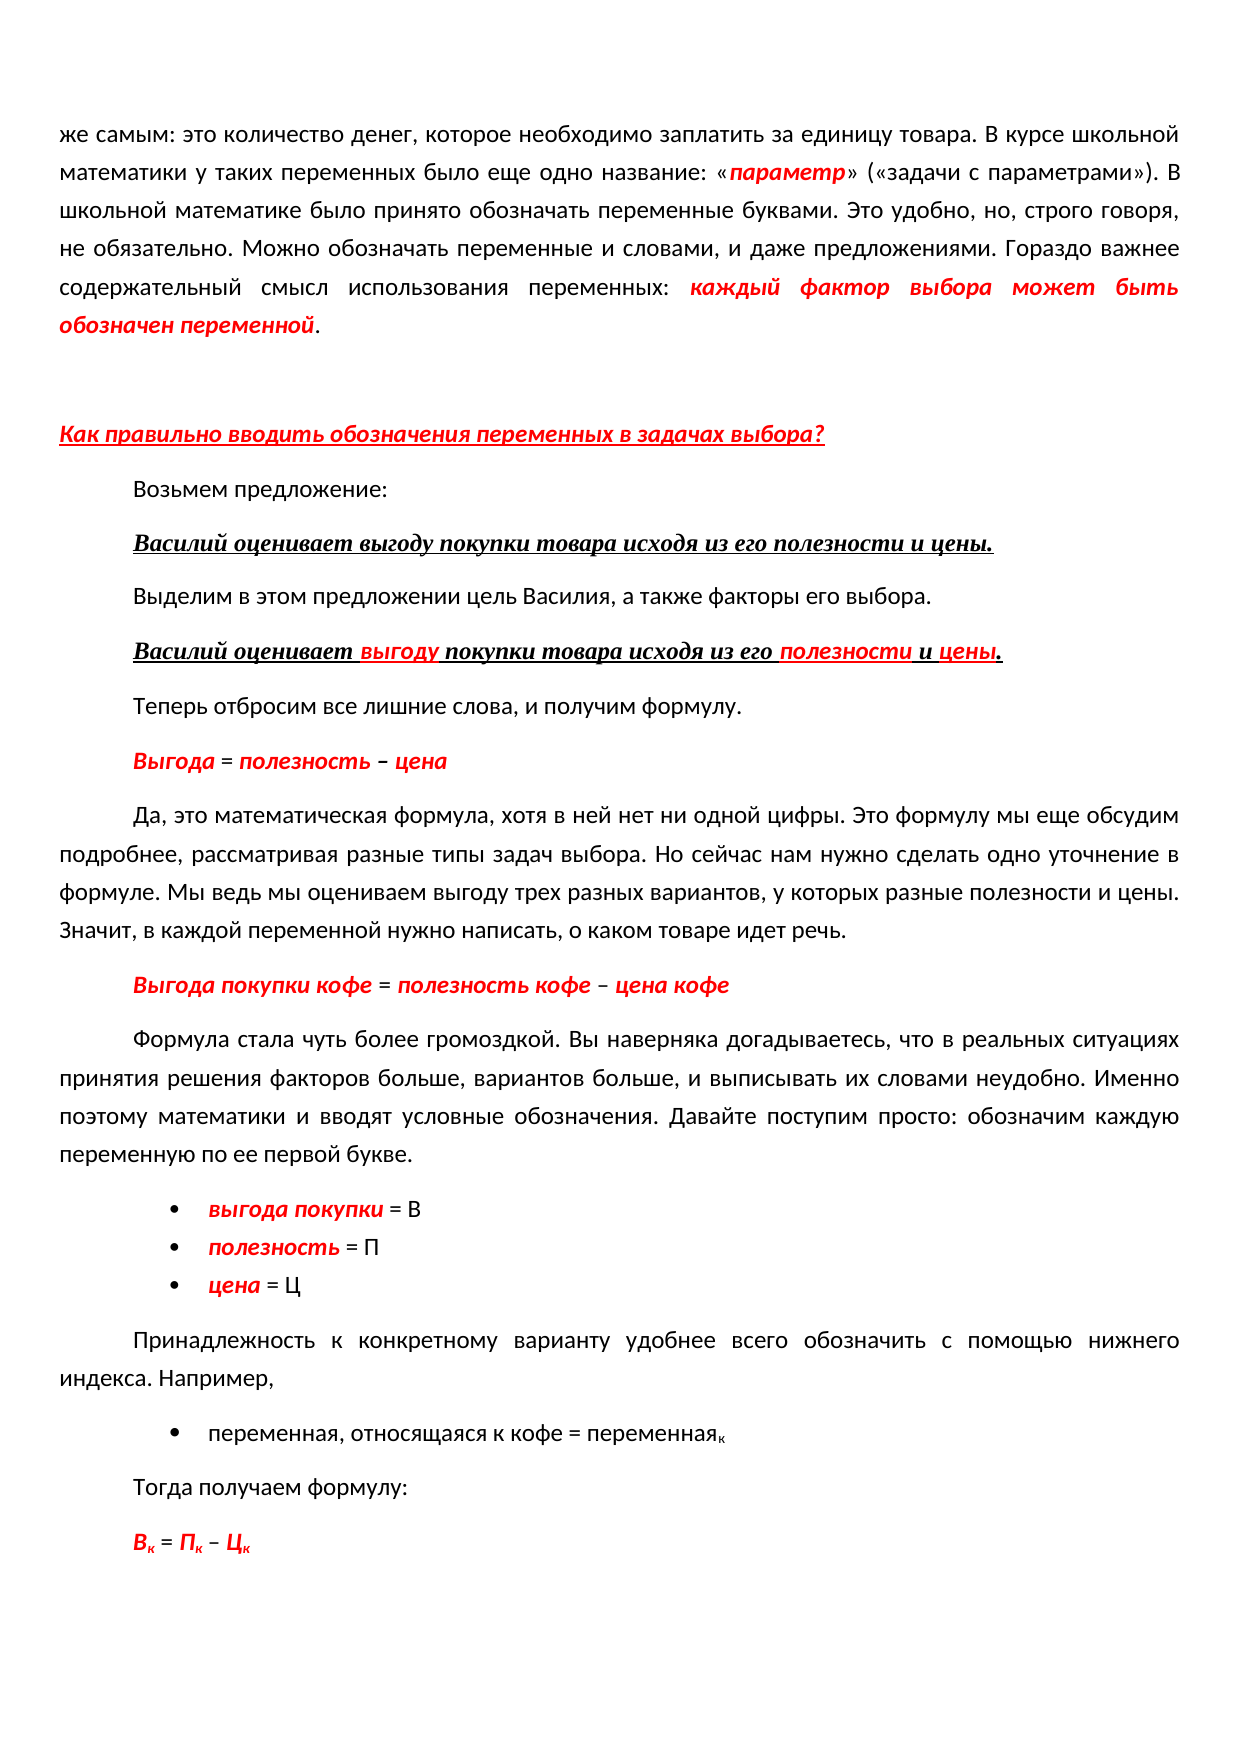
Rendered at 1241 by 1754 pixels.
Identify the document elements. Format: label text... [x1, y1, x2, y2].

text Выделим в этом предложении цель Василия, а также факторы его выбора. [59, 581, 1181, 611]
text Вк = Пк – Цк [59, 1526, 1181, 1557]
text Как правильно вводить обозначения переменных в задачах выбора? [59, 418, 1181, 449]
text Формула стала чуть более громоздкой. Вы наверняка догадываетесь, что в реальных ситуациях принятия решения факторов больше, вариантов больше, и выписывать их словами неудобно. Именно поэтому математики и вводят условные обозначения. Давайте поступим просто: обозначим каждую переменную по ее первой букве. [59, 1024, 1181, 1168]
text Возьмем предложение: [59, 473, 1181, 504]
text Да, это математическая формула, хотя в ней нет ни одной цифры. Это формулу мы еще обсудим подробнее, рассматривая разные типы задач выбора. Но сейчас нам нужно сделать одно уточнение в формуле. Мы ведь мы оцениваем выгоду трех разных вариантов, у которых разные полезности и цены. Значит, в каждой переменной нужно написать, о каком товаре идет речь. [59, 800, 1181, 944]
text Принадлежность к конкретному варианту удобнее всего обозначить с помощью нижнего индекса. Например, [59, 1324, 1181, 1392]
text Теперь отбросим все лишние слова, и получим формулу. [59, 690, 1181, 721]
list цена = Ц [170, 1269, 1181, 1299]
list переменная, относящаяся к кофе = переменнаяк [170, 1417, 1181, 1447]
list полезность = П [170, 1231, 1181, 1261]
text Выгода = полезность – цена [59, 745, 1181, 775]
text Тогда получаем формулу: [59, 1472, 1181, 1502]
text Выгода покупки кофе = полезность кофе – цена кофе [59, 969, 1181, 999]
list выгода покупки = В [170, 1193, 1181, 1223]
text Василий оценивает выгоду покупки товара исходя из его полезности и цены. [59, 635, 1181, 666]
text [59, 118, 1181, 339]
text Василий оценивает выгоду покупки товара исходя из его полезности и цены. [59, 528, 1181, 557]
